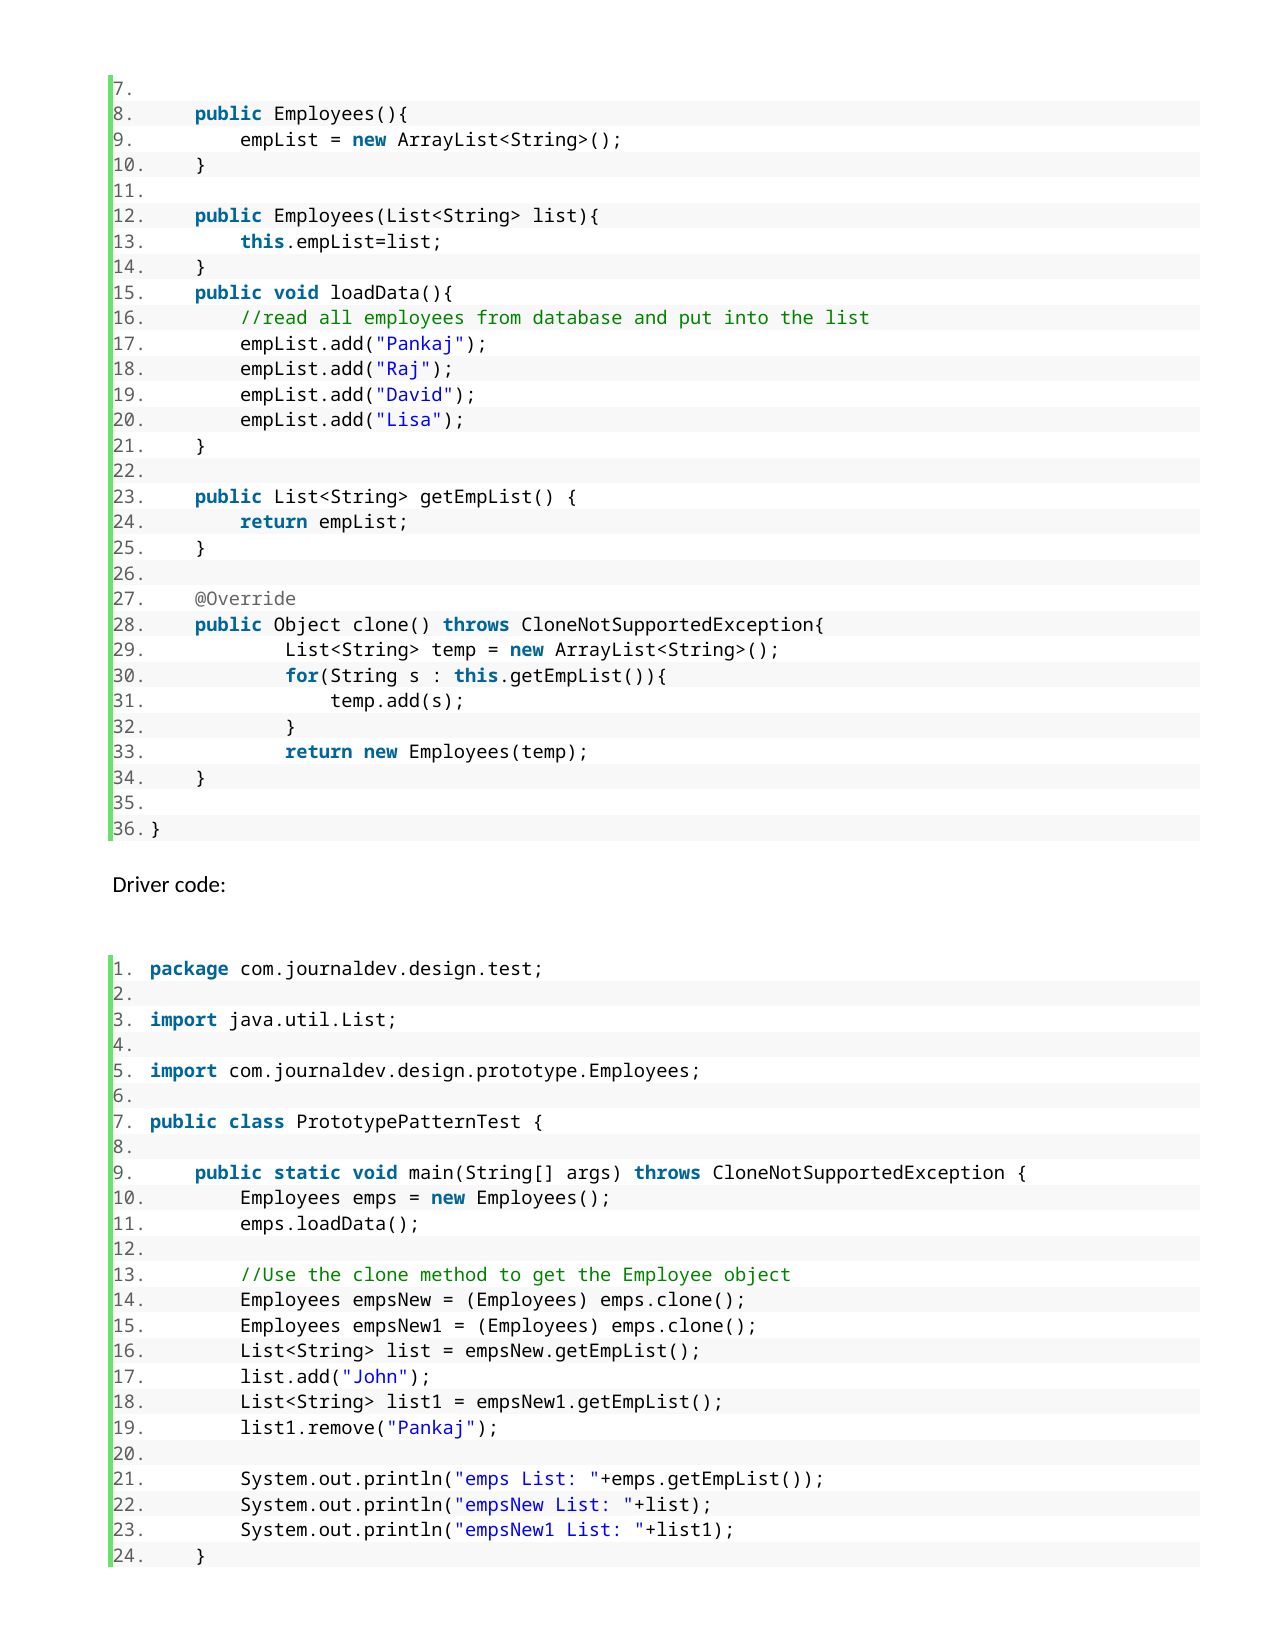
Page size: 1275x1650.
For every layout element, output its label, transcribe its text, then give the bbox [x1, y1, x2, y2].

list return empList; [113, 509, 1200, 534]
list List<String> temp = new ArrayList<String>(); [113, 636, 1200, 662]
list empList.add("David"); [113, 381, 1200, 407]
list public Employees(List<String> list){ [113, 203, 1200, 228]
list for(String s : this.getEmpList()){ [113, 662, 1200, 687]
list package com.journaldev.design.test; [113, 955, 1200, 981]
list //Use the clone method to get the Employee object [113, 1261, 1200, 1287]
list } [113, 764, 1200, 789]
list public void loadData(){ [113, 279, 1200, 305]
list //read all employees from database and put into the list [113, 305, 1200, 330]
list public List<String> getEmpList() { [113, 483, 1200, 509]
list public class PrototypePatternTest { [113, 1108, 1200, 1134]
list public static void main(String[] args) throws CloneNotSupportedException { [113, 1159, 1200, 1185]
list import com.journaldev.design.prototype.Employees; [113, 1057, 1200, 1083]
list } [113, 1542, 1200, 1567]
list empList.add("Lisa"); [113, 407, 1200, 432]
list list1.remove("Pankaj"); [113, 1414, 1200, 1440]
list Employees empsNew = (Employees) emps.clone(); [113, 1287, 1200, 1312]
list List<String> list1 = empsNew1.getEmpList(); [113, 1389, 1200, 1414]
list this.empList=list; [113, 228, 1200, 254]
list System.out.println("empsNew1 List: "+list1); [113, 1516, 1200, 1542]
list empList = new ArrayList<String>(); [113, 126, 1200, 152]
list temp.add(s); [113, 687, 1200, 713]
list } [113, 254, 1200, 279]
list } [113, 815, 1200, 841]
list System.out.println("emps List: "+emps.getEmpList()); [113, 1465, 1200, 1491]
list } [113, 713, 1200, 738]
list return new Employees(temp); [113, 738, 1200, 764]
list Employees empsNew1 = (Employees) emps.clone(); [113, 1312, 1200, 1338]
list @Override [113, 585, 1200, 611]
list public Object clone() throws CloneNotSupportedException{ [113, 611, 1200, 636]
list emps.loadData(); [113, 1210, 1200, 1236]
list list.add("John"); [113, 1363, 1200, 1389]
list import java.util.List; [113, 1006, 1200, 1032]
list } [113, 432, 1200, 458]
text Driver code: [112, 870, 1200, 898]
list } [113, 534, 1200, 560]
list Employees emps = new Employees(); [113, 1185, 1200, 1210]
list System.out.println("empsNew List: "+list); [113, 1491, 1200, 1516]
list empList.add("Raj"); [113, 356, 1200, 381]
list empList.add("Pankaj"); [113, 330, 1200, 356]
list public Employees(){ [113, 101, 1200, 126]
list List<String> list = empsNew.getEmpList(); [113, 1338, 1200, 1363]
list } [113, 152, 1200, 177]
